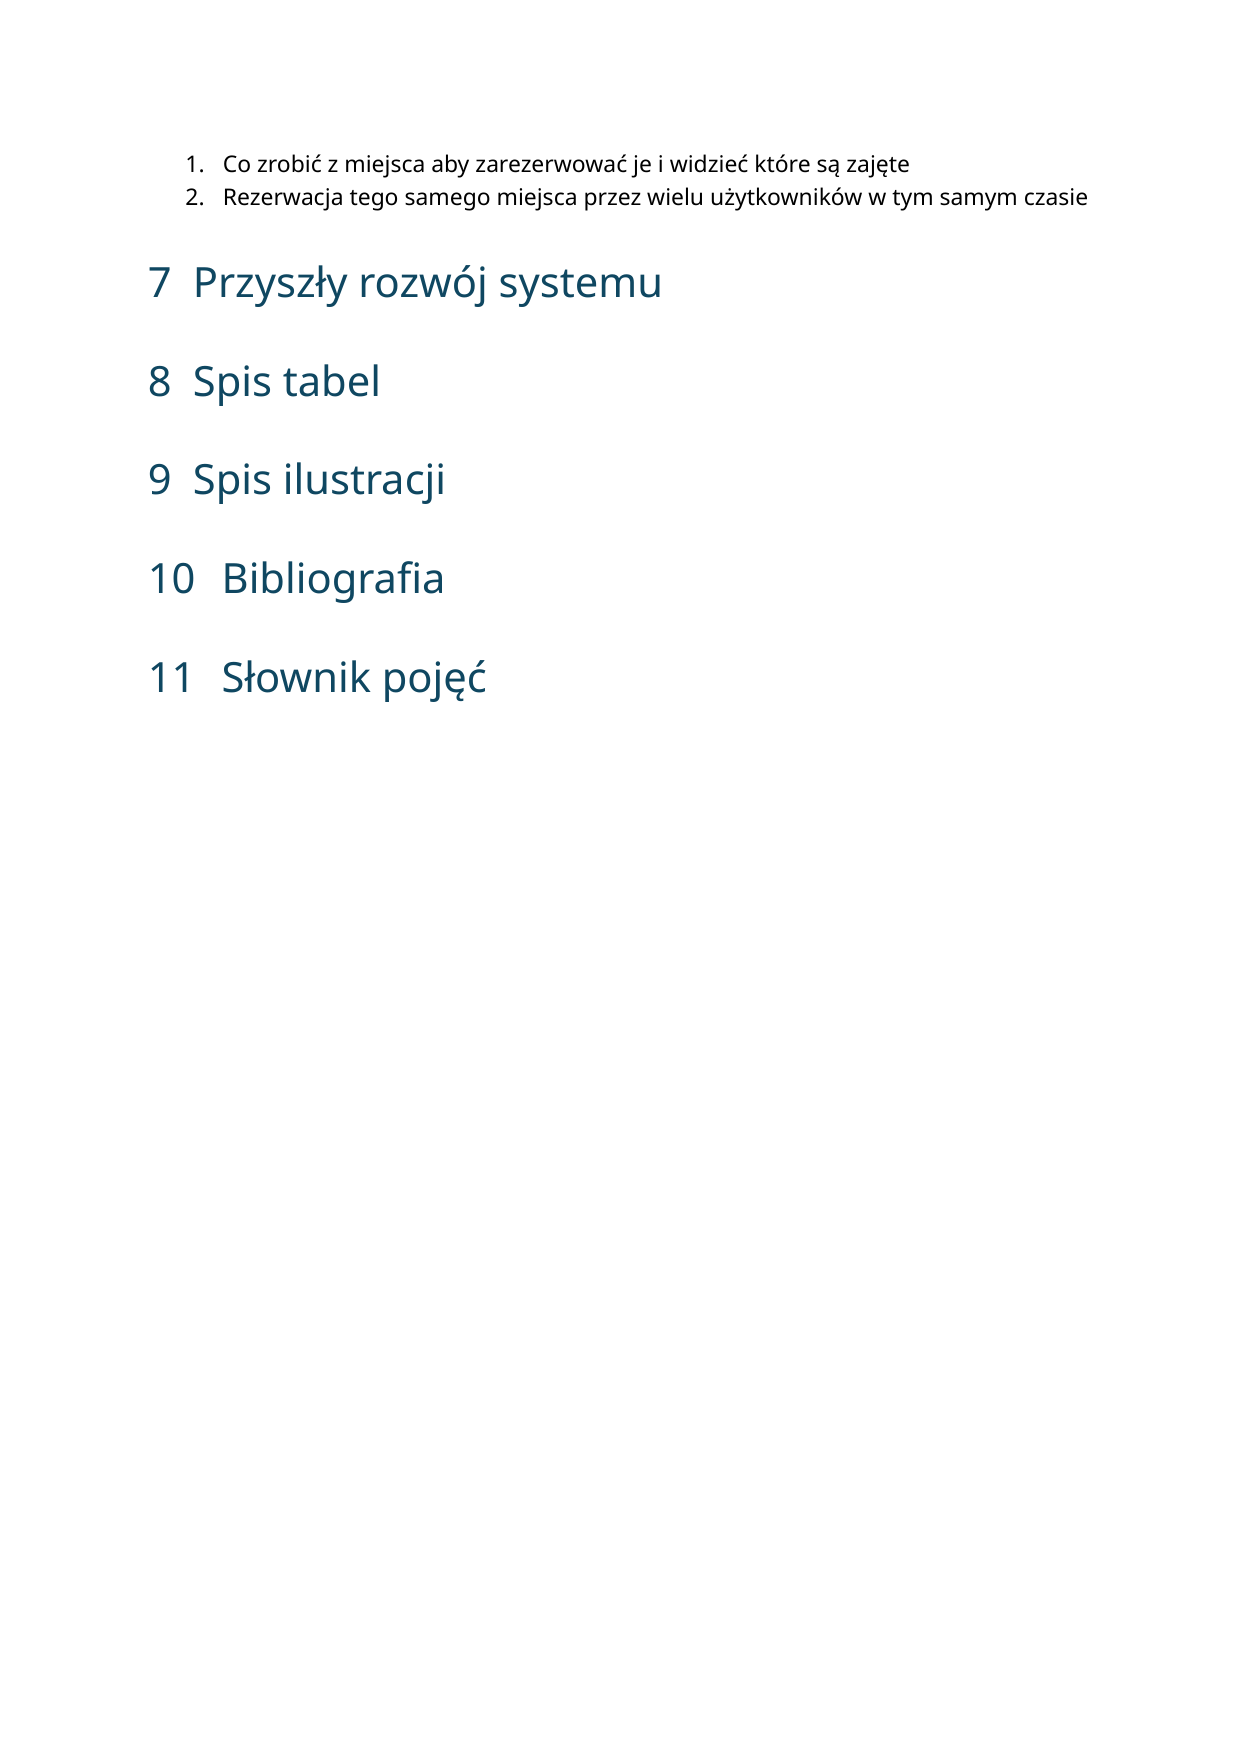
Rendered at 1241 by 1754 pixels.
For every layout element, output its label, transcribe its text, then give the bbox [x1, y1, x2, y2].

subtitle Słownik pojęć [148, 648, 1093, 704]
list Co zrobić z miejsca aby zarezerwować je i widzieć które są zajęte [185, 148, 1093, 179]
subtitle Spis tabel [148, 351, 1093, 408]
subtitle Spis ilustracji [148, 450, 1093, 507]
subtitle Bibliografia [148, 549, 1093, 606]
subtitle Przyszły rozwój systemu [148, 253, 1093, 309]
list Rezerwacja tego samego miejsca przez wielu użytkowników w tym samym czasie [185, 181, 1093, 213]
